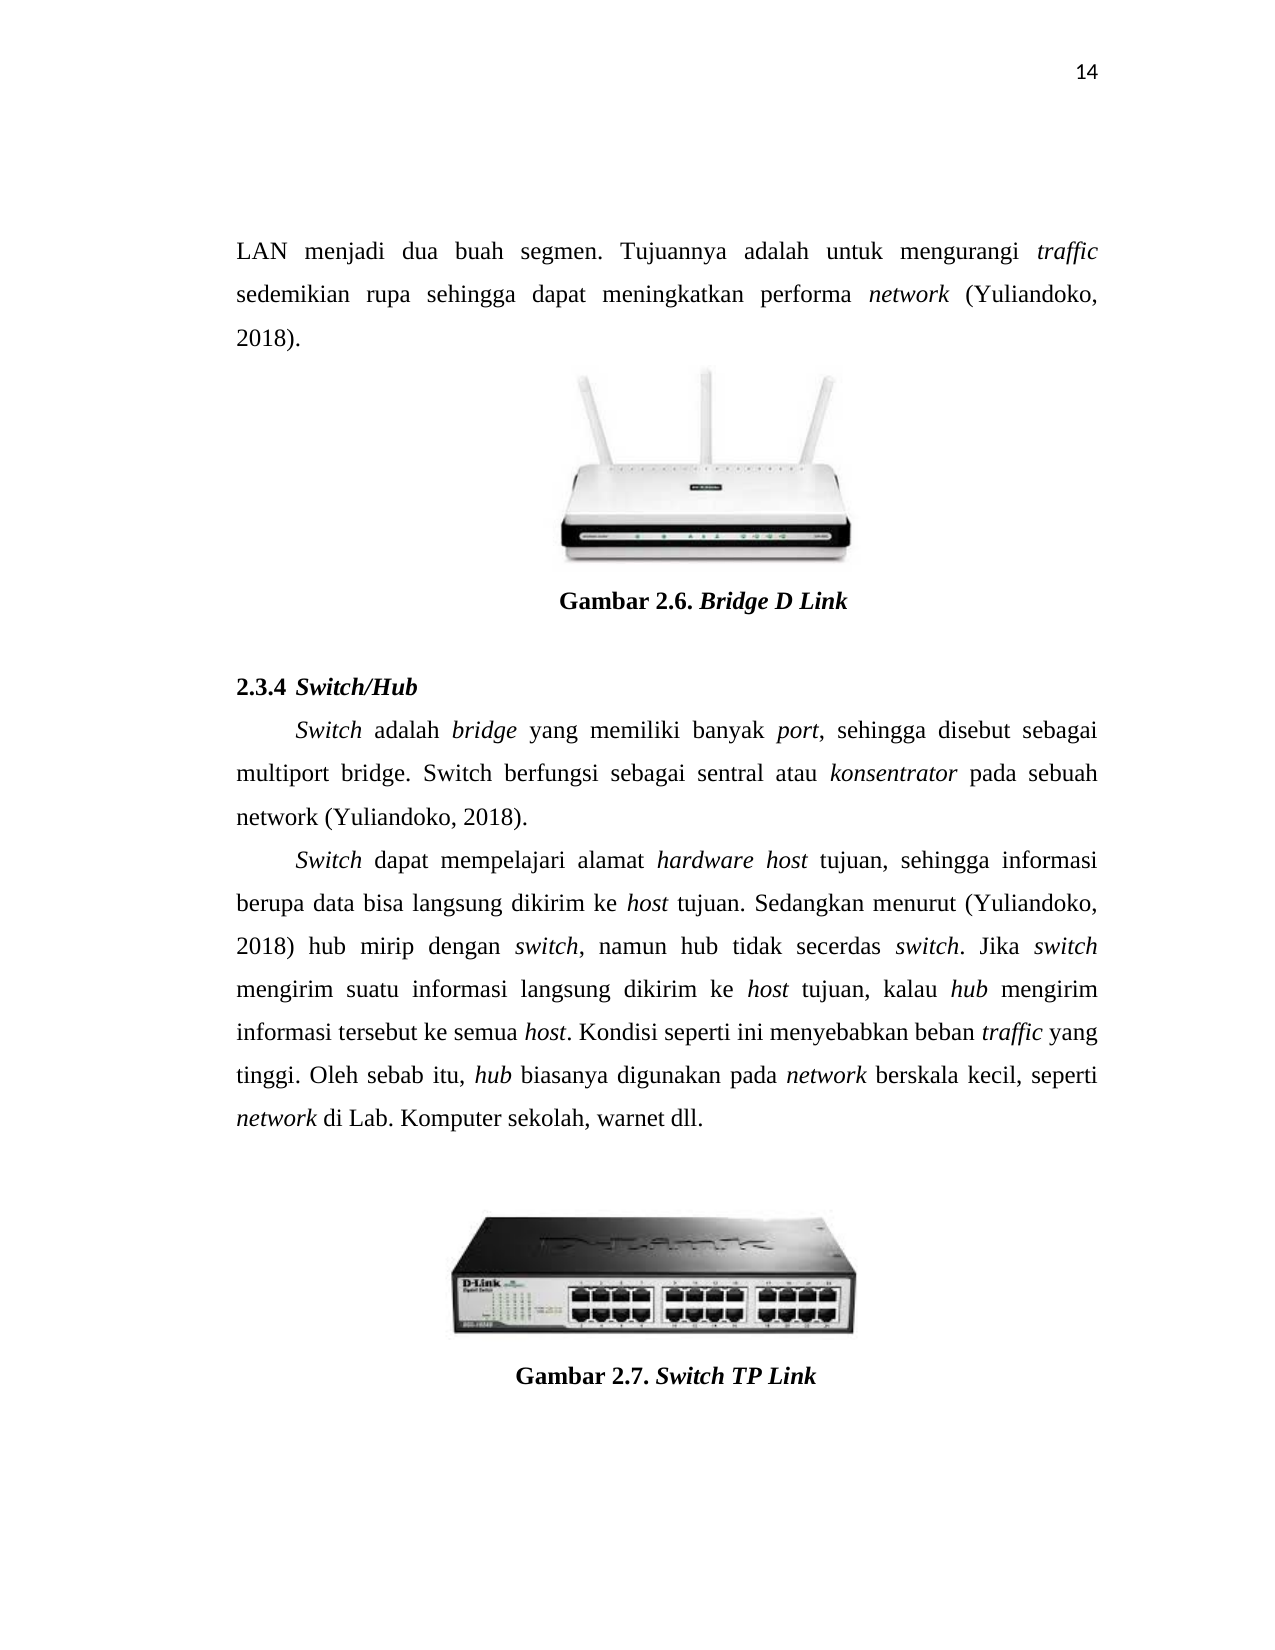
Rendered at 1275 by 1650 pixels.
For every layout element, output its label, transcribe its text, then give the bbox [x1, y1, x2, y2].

picture [535, 365, 874, 572]
text Switch dapat mempelajari alamat hardware host tujuan, sehingga informasi berupa data bisa langsung dikirim ke host tujuan. Sedangkan menurut (Yuliandoko, 2018) hub mirip dengan switch, namun hub tidak secerdas switch. Jika switch mengirim suatu informasi langsung dikirim ke host tujuan, kalau hub mengirim informasi tersebut ke semua host. Kondisi seperti ini menyebabkan beban traffic yang tinggi. Oleh sebab itu, hub biasanya digunakan pada network berskala kecil, seperti network di Lab. Komputer sekolah, warnet dll. [236, 845, 1098, 1132]
list Switch/Hub [236, 672, 1098, 701]
text Gambar 2.6. Bridge D Link [236, 586, 1098, 615]
text Gambar 2.7. Switch TP Link [236, 1361, 1098, 1390]
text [236, 236, 1098, 351]
text Switch adalah bridge yang memiliki banyak port, sehingga disebut sebagai multiport bridge. Switch berfungsi sebagai sentral atau konsentrator pada sebuah network (Yuliandoko, 2018). [236, 715, 1098, 830]
picture [434, 1151, 874, 1353]
